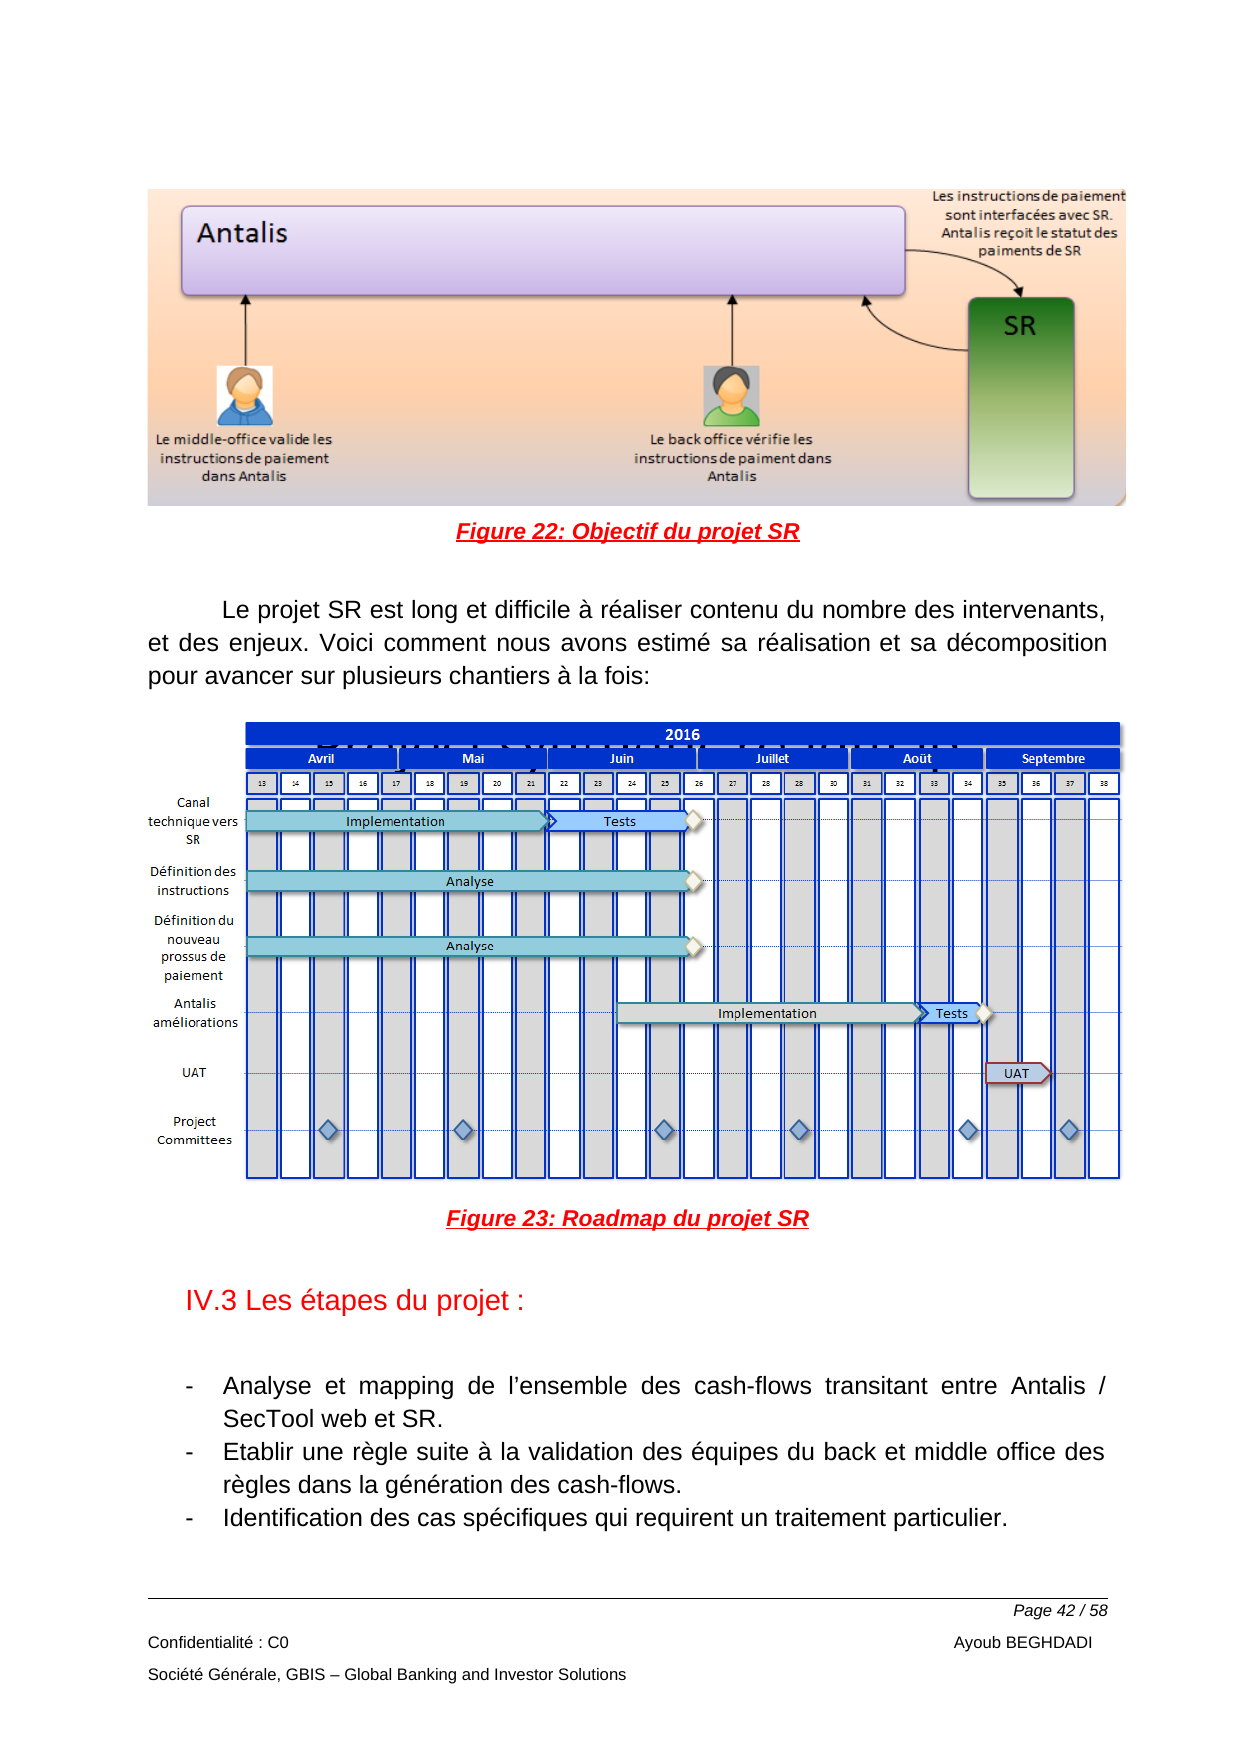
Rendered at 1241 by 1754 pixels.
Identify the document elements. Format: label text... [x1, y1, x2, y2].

picture [147, 706, 1128, 1193]
text Le projet SR est long et difficile à réaliser contenu du nombre des intervenants, et des enjeux. Voici comment nous avons estimé sa réalisation et sa décomposition pour avancer sur plusieurs chantiers à la fois: [148, 595, 1108, 690]
list Identification des cas spécifiques qui requirent un traitement particulier. [185, 1503, 1108, 1532]
list Analyse et mapping de l’ensemble des cash-flows transitant entre Antalis / SecTool web et SR. [185, 1371, 1108, 1433]
list Etablir une règle suite à la validation des équipes du back et middle office des règles dans la génération des cash-flows. [185, 1437, 1108, 1499]
text Figure 22: Objectif du projet SR [148, 518, 1108, 544]
picture [147, 189, 1127, 506]
text IV.3 Les étapes du projet : [185, 1283, 1108, 1317]
text Figure 23: Roadmap du projet SR [148, 1205, 1108, 1232]
